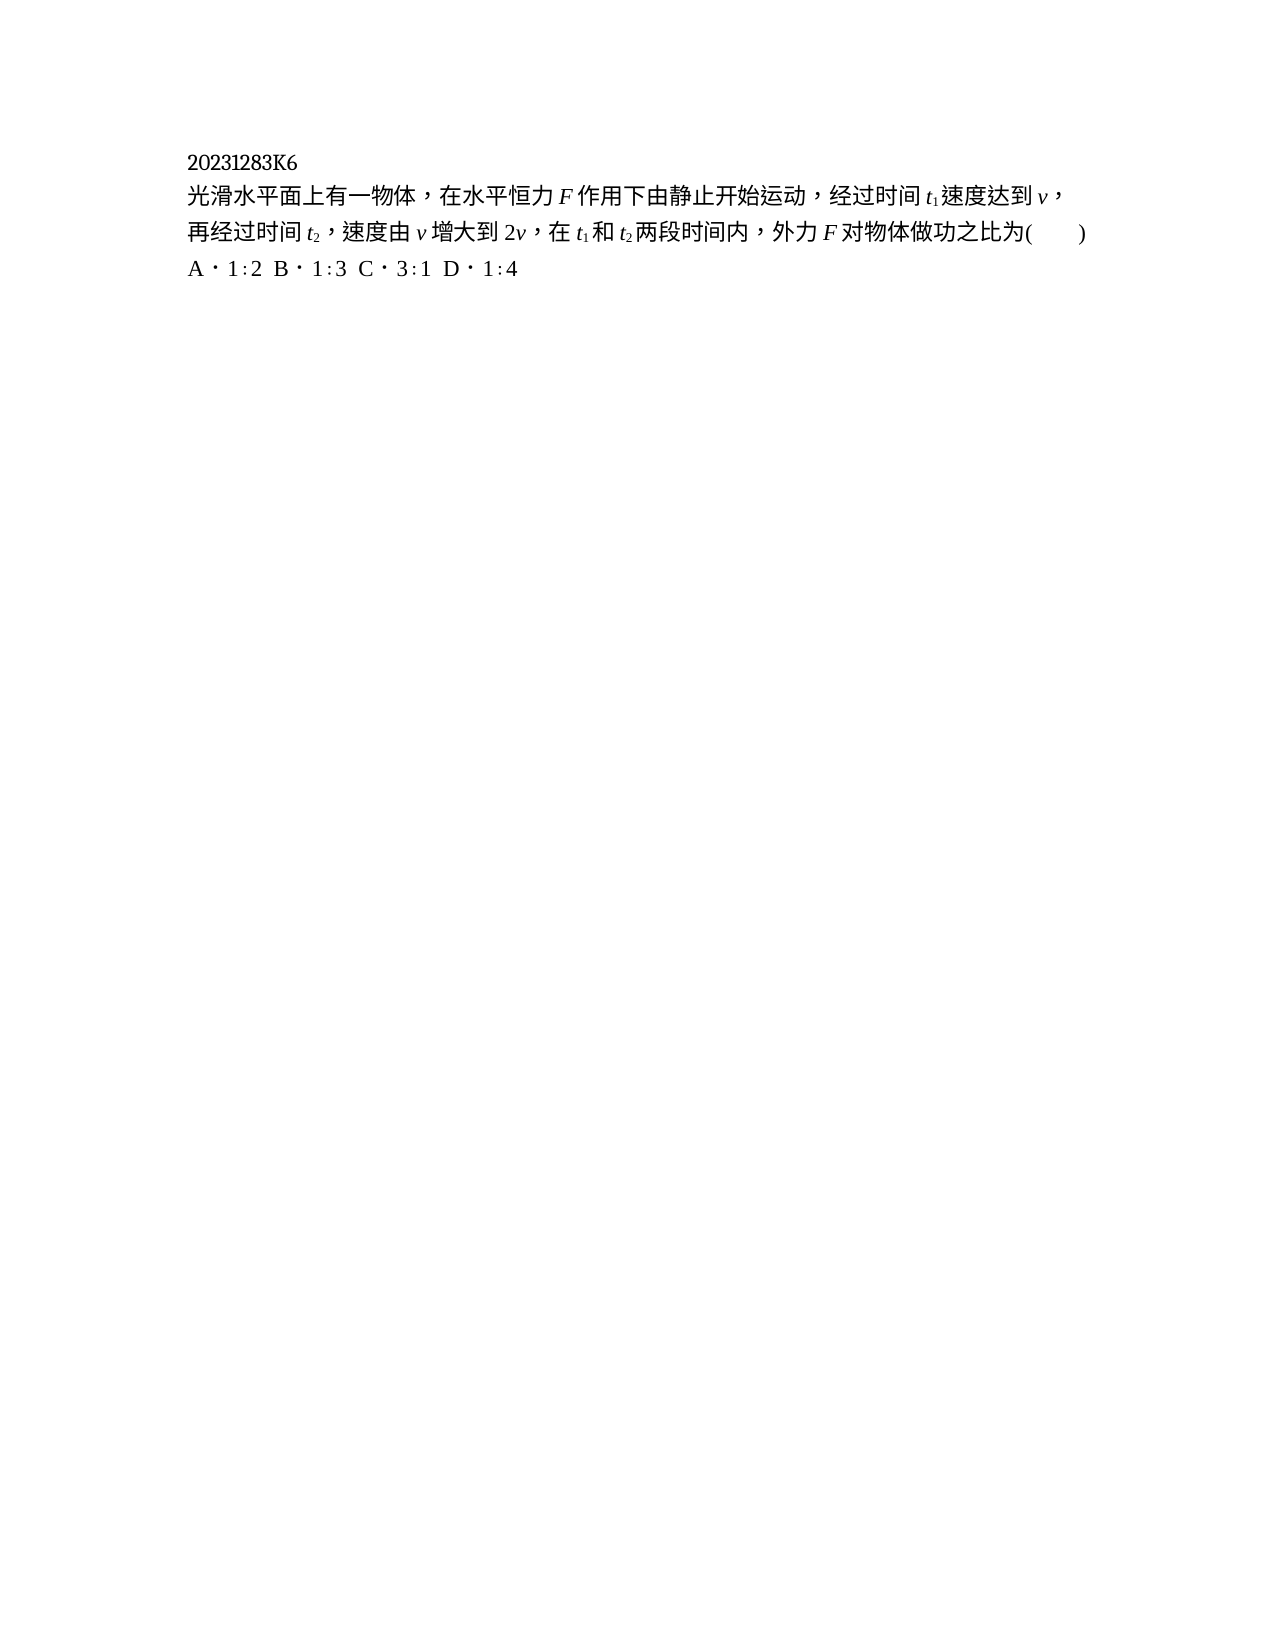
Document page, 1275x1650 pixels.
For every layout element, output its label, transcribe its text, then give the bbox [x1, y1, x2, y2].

text A．1∶2 B．1∶3 C．3∶1 D．1∶4 [187, 252, 1087, 283]
text 光滑水平面上有一物体，在水平恒力F作用下由静止开始运动，经过时间t1速度达到v，再经过时间t2，速度由v增大到2v，在t1和t2两段时间内，外力F对物体做功之比为( ) [187, 180, 1087, 247]
text 20231283K6 [187, 150, 1087, 176]
